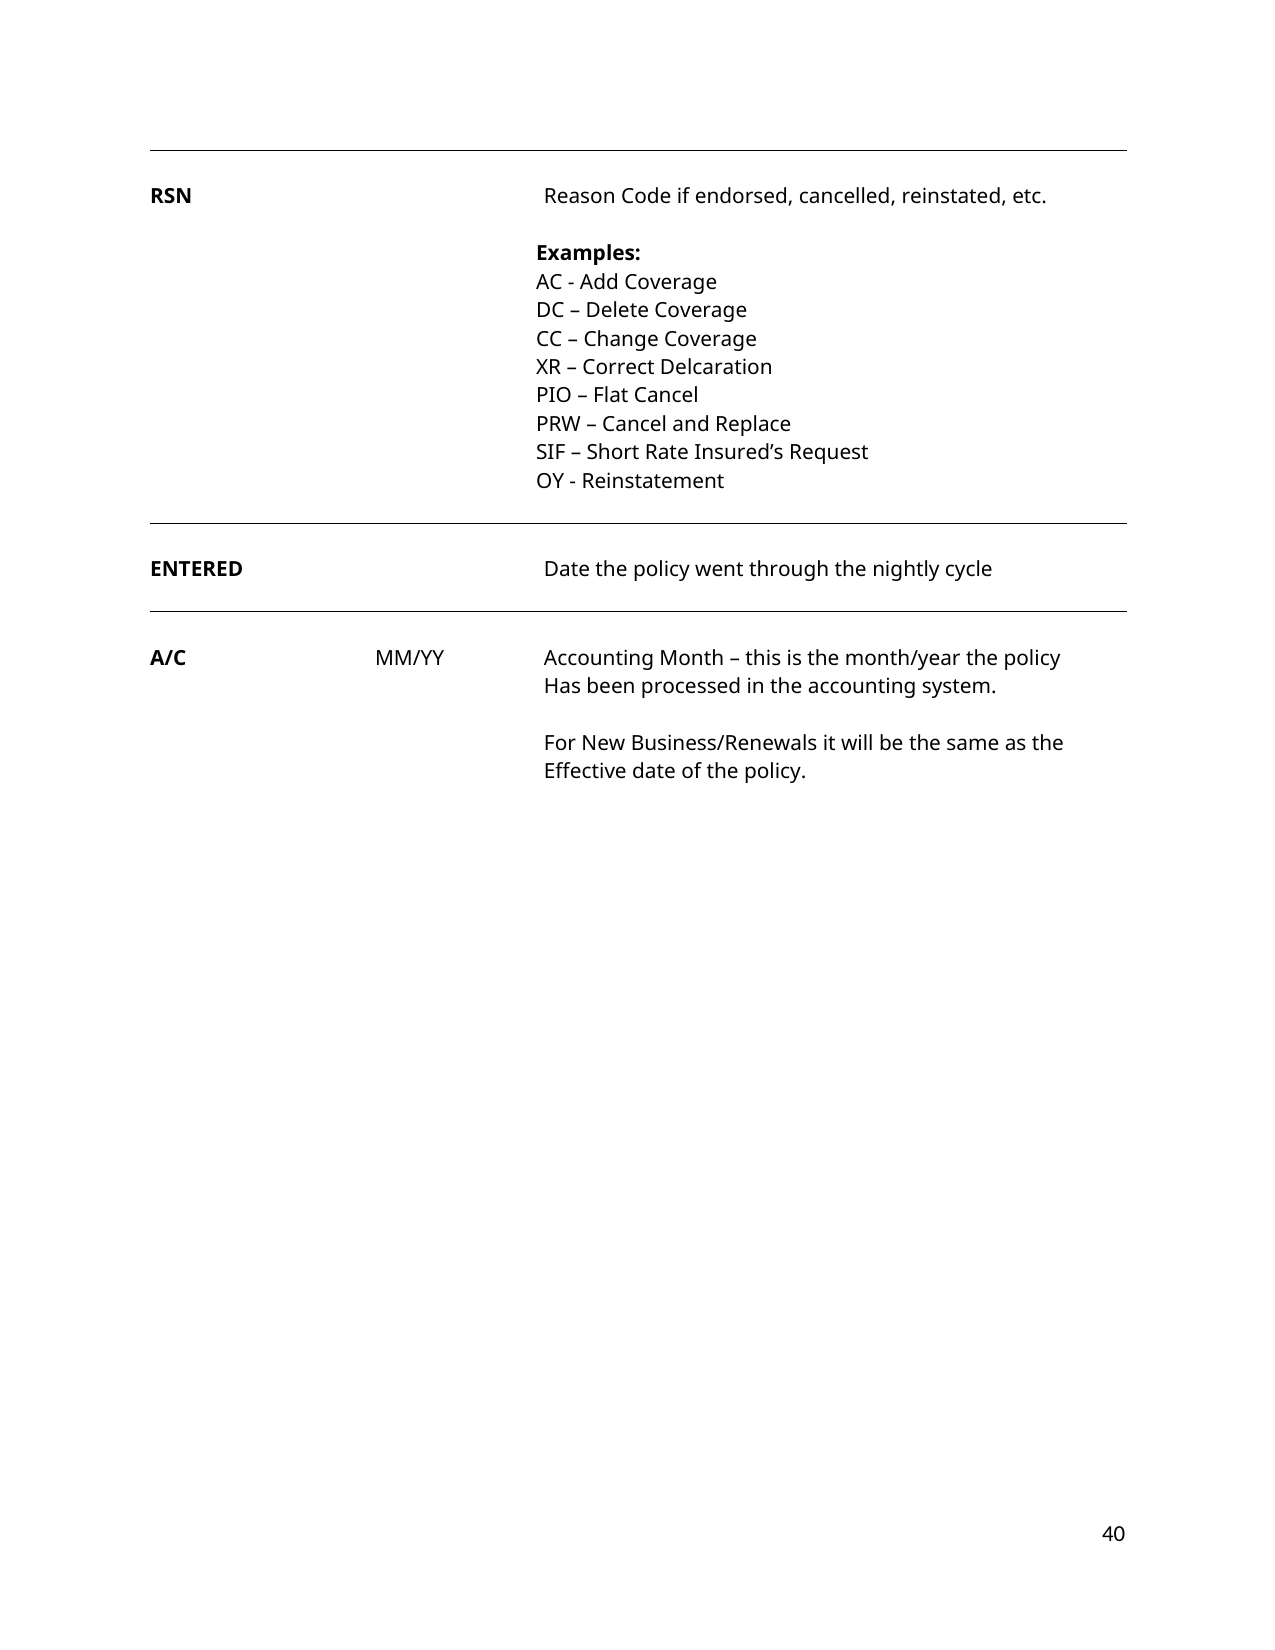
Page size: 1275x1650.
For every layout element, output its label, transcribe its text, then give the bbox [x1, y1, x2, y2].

text RSN Reason Code if endorsed, cancelled, reinstated, etc. [150, 178, 1127, 210]
text SIF – Short Rate Insured’s Request [164, 437, 1127, 466]
text OY - Reinstatement [164, 466, 1127, 494]
text ENTERED Date the policy went through the nightly cycle [150, 551, 1127, 583]
text PRW – Cancel and Replace [164, 409, 1127, 437]
text A/C MM/YY Accounting Month – this is the month/year the policy [150, 640, 1127, 671]
text DC – Delete Coverage [164, 295, 1127, 324]
text CC – Change Coverage [164, 324, 1127, 352]
text For New Business/Renewals it will be the same as the [150, 728, 1127, 757]
text Effective date of the policy. [150, 757, 1127, 785]
text XR – Correct Delcaration [164, 352, 1127, 381]
text AC - Add Coverage [164, 267, 1127, 295]
text PIO – Flat Cancel [164, 381, 1127, 409]
text Examples: [164, 238, 1127, 267]
text Has been processed in the accounting system. [150, 671, 1127, 700]
